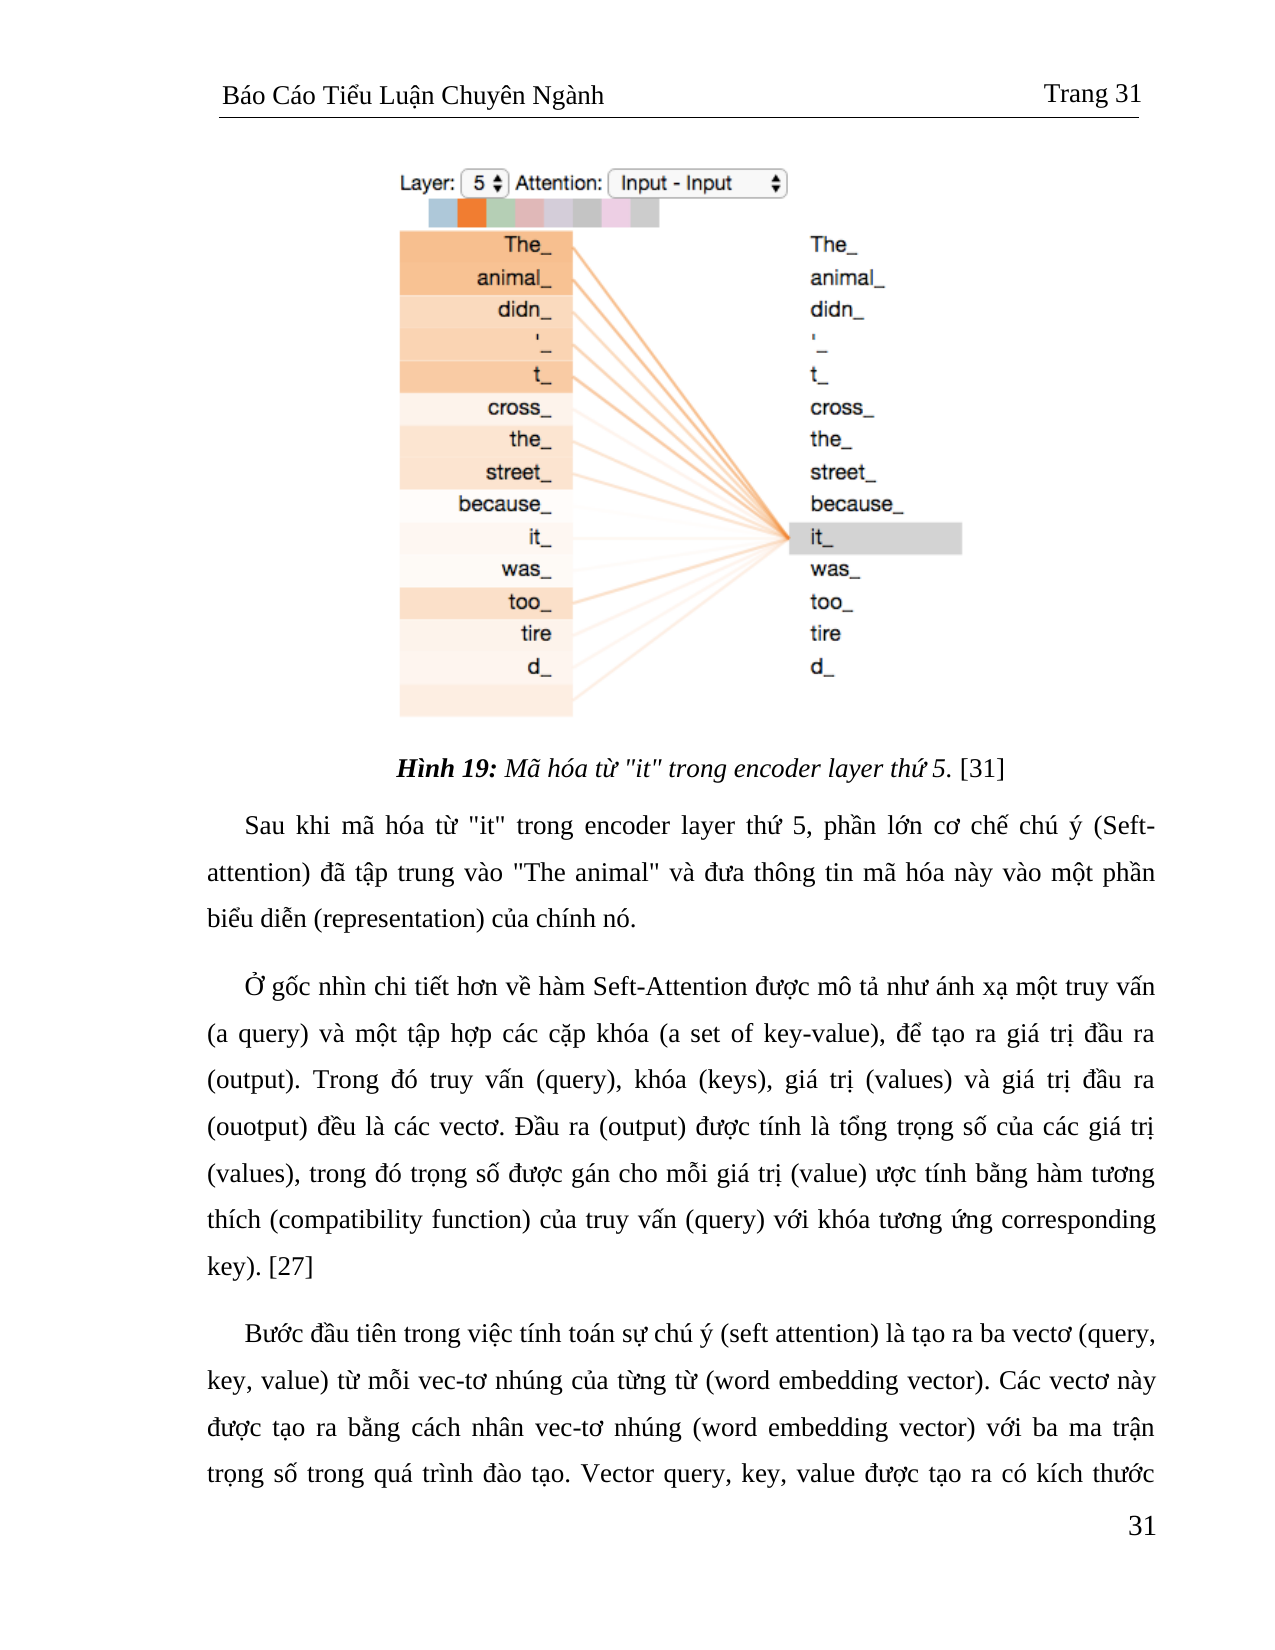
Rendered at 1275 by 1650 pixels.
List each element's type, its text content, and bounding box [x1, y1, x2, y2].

picture [377, 147, 987, 736]
text Ở gốc nhìn chi tiết hơn về hàm Seft-Attention được mô tả như ánh xạ một truy vấn (a query) và một tập hợp các cặp khóa (a set of key-value), để tạo ra giá trị đầu ra (output). Trong đó truy vấn (query), khóa (keys), giá trị (values) và giá trị đầu ra (ouotput) đều là các vectơ. Đầu ra (output) được tính là tổng trọng số của các giá trị (values), trong đó trọng số được gán cho mỗi giá trị (value) ược tính bằng hàm tương thích (compatibility function) của truy vấn (query) với khóa tương ứng corresponding key). [27] [207, 970, 1157, 1281]
text Sau khi mã hóa từ "it" trong encoder layer thứ 5, phần lớn cơ chế chú ý (Seft-attention) đã tập trung vào "The animal" và đưa thông tin mã hóa này vào một phần biểu diễn (representation) của chính nó. [207, 809, 1157, 934]
text Hình 19: Mã hóa từ "it" trong encoder layer thứ 5. [31] [207, 753, 1157, 784]
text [207, 1317, 1157, 1489]
